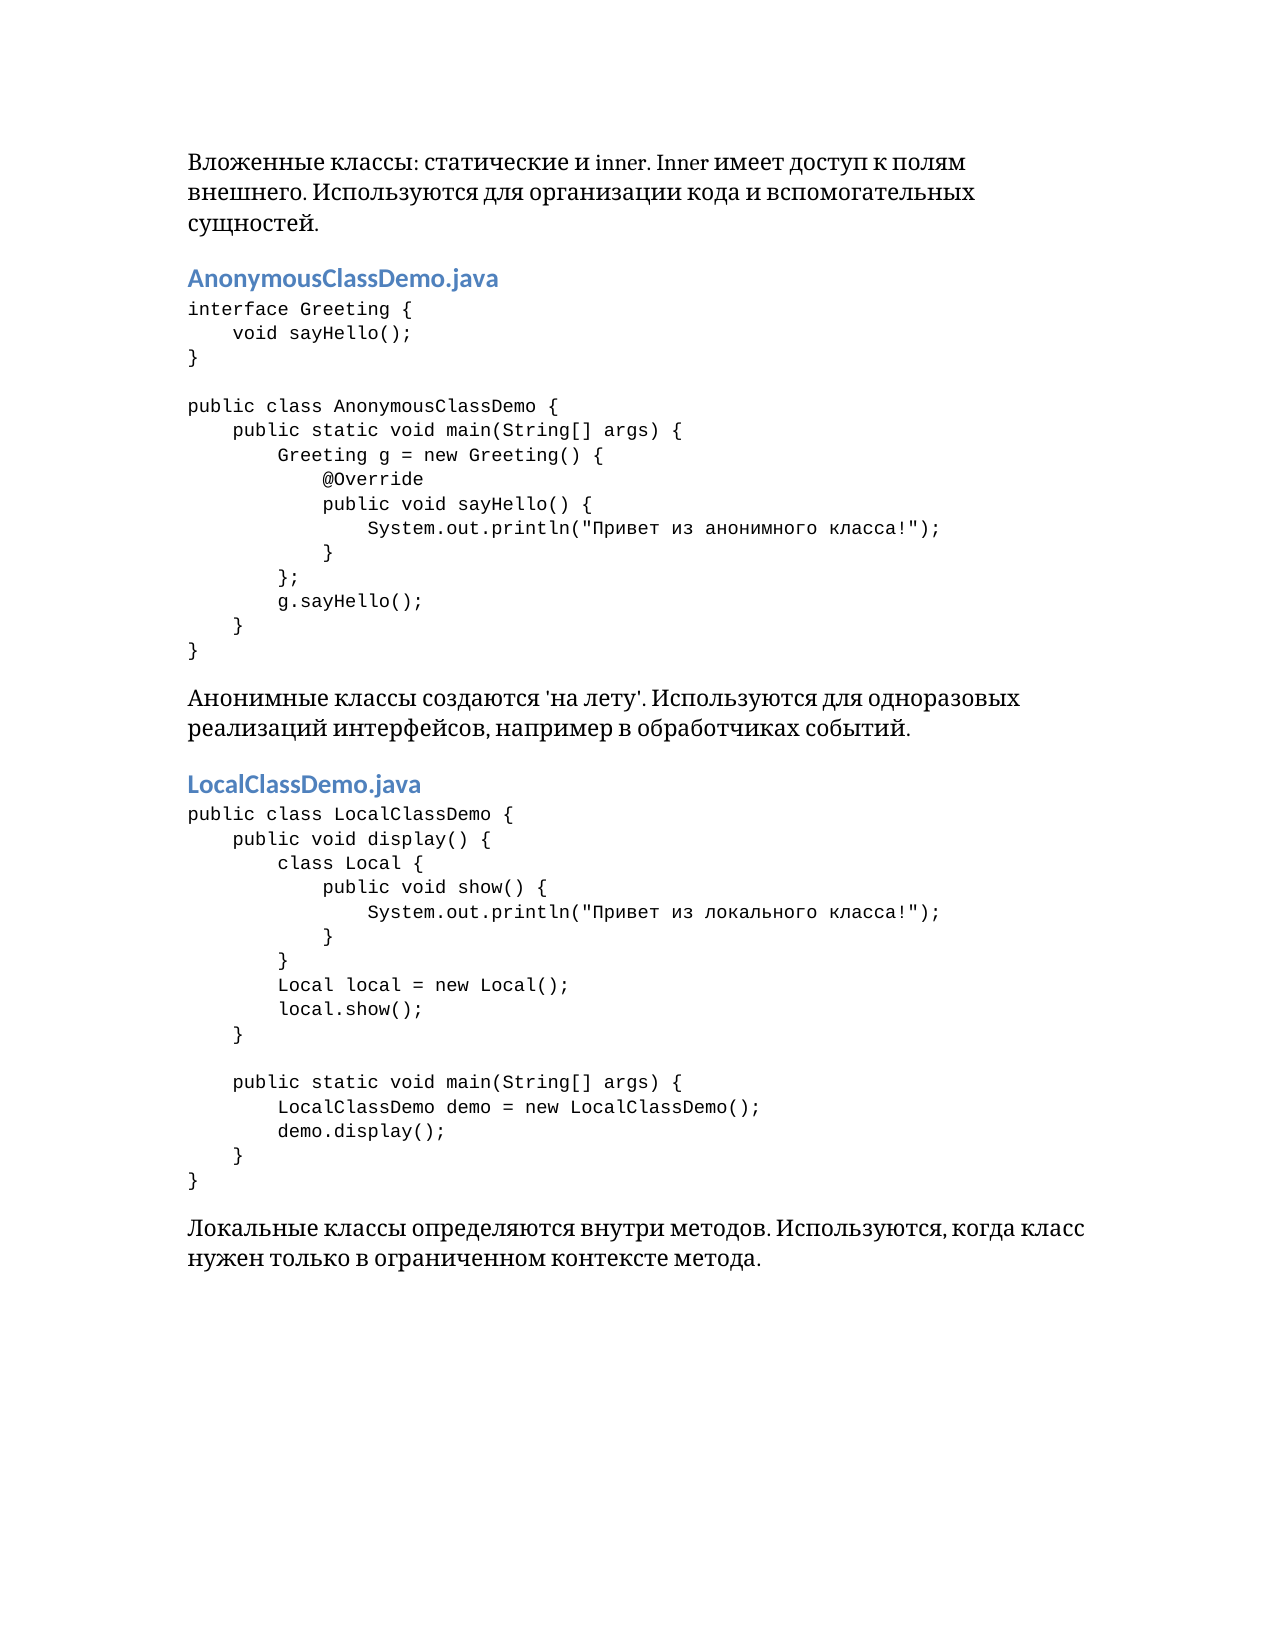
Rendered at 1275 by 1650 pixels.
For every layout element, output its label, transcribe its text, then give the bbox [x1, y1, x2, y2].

text interface Greeting { void sayHello(); } public class AnonymousClassDemo { public static void main(String[] args) { Greeting g = new Greeting() { @Override public void sayHello() { System.out.println("Привет из анонимного класса!"); } }; g.sayHello(); } } [187, 299, 1087, 662]
text Вложенные классы: статические и inner. Inner имеет доступ к полям внешнего. Используются для организации кода и вспомогательных сущностей. [187, 150, 1087, 237]
text Локальные классы определяются внутри методов. Используются, когда класс нужен только в ограниченном контексте метода. [187, 1216, 1087, 1272]
text Анонимные классы создаются 'на лету'. Используются для одноразовых реализаций интерфейсов, например в обработчиках событий. [187, 686, 1087, 742]
subtitle LocalClassDemo.java [187, 767, 1087, 800]
text public class LocalClassDemo { public void display() { class Local { public void show() { System.out.println("Привет из локального класса!"); } } Local local = new Local(); local.show(); } public static void main(String[] args) { LocalClassDemo demo = new LocalClassDemo(); demo.display(); } } [187, 805, 1087, 1192]
subtitle AnonymousClassDemo.java [187, 261, 1087, 294]
